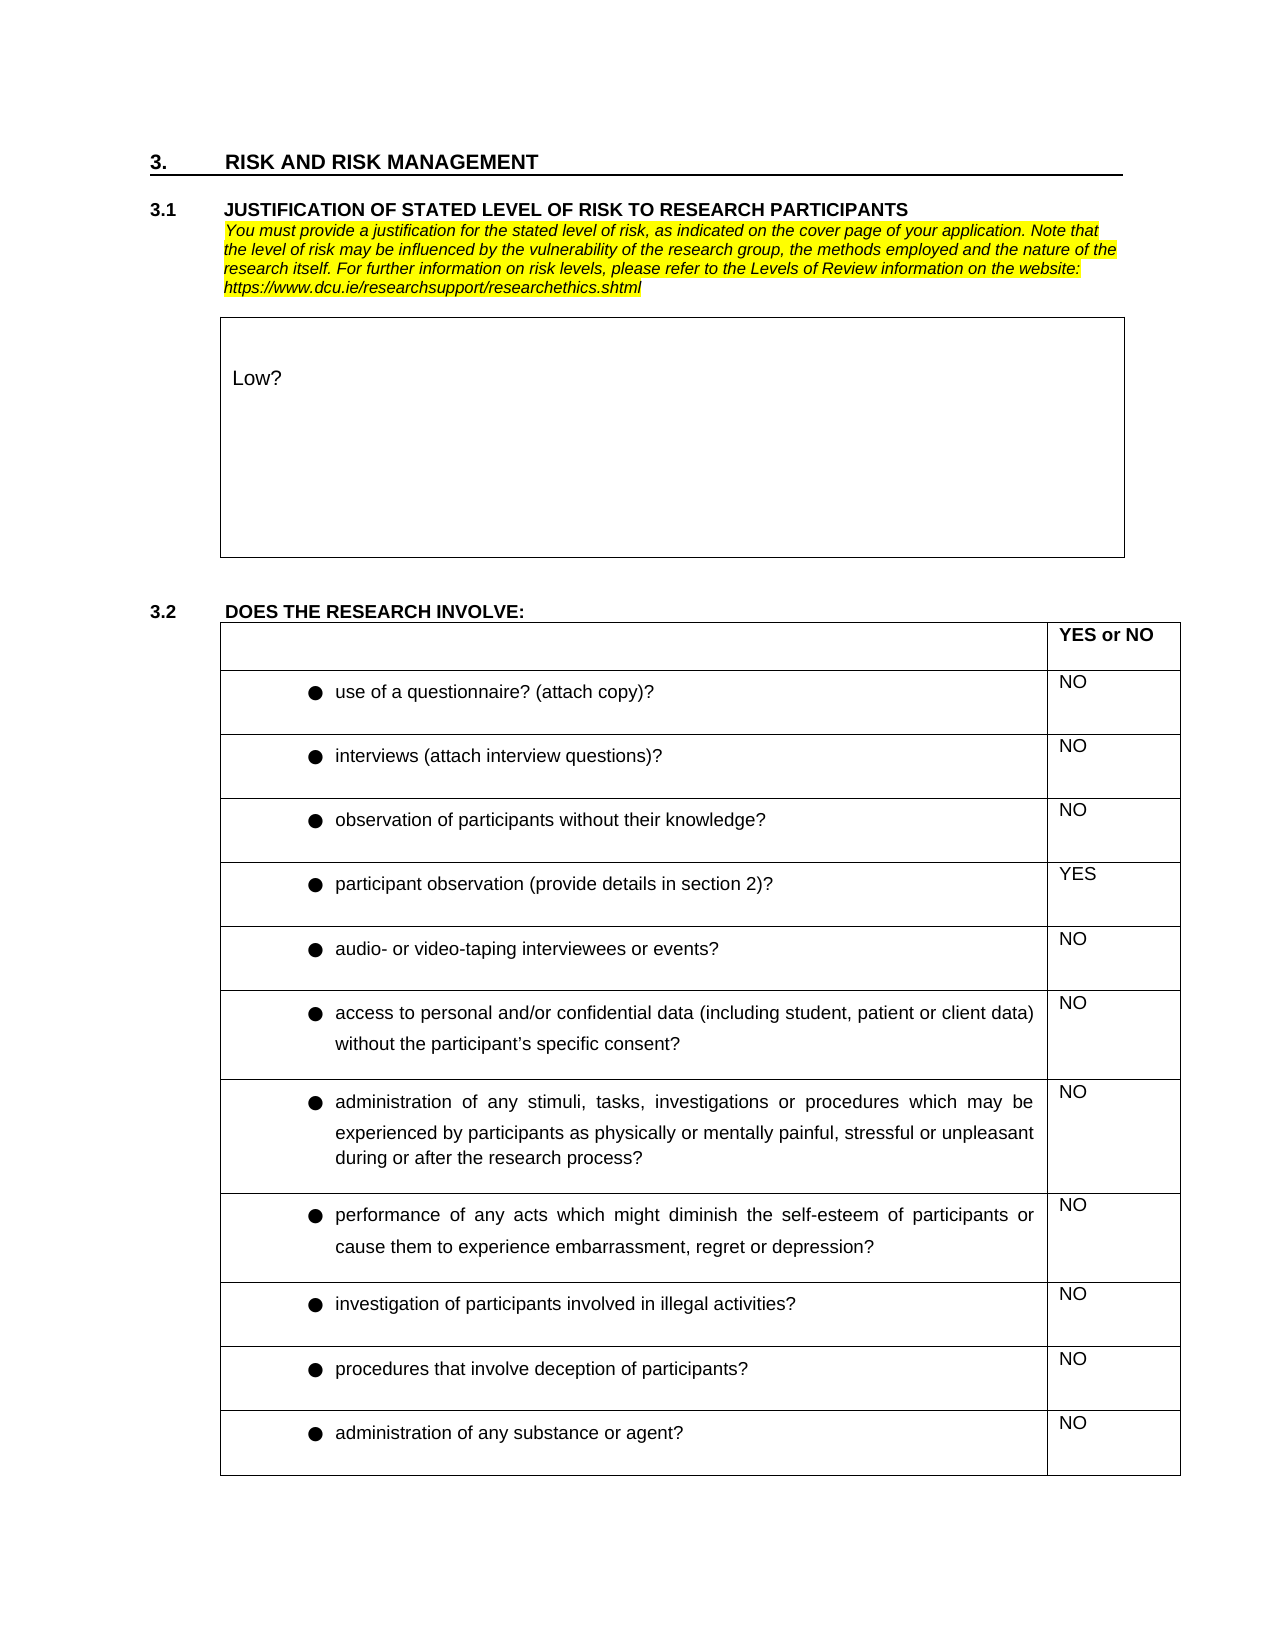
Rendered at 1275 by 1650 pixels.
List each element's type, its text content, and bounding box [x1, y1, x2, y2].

table_header Low? [221, 318, 1124, 557]
table_header YES or NO [1048, 623, 1180, 669]
table_cell NO [1048, 799, 1180, 862]
table_cell administration of any stimuli, tasks, investigations or procedures which may be experienced by participants as physically or mentally painful, stressful or unpleasant during or after the research process? [221, 1080, 1047, 1193]
table_cell NO [1048, 1283, 1180, 1346]
table_cell performance of any acts which might diminish the self-esteem of participants or cause them to experience embarrassment, regret or depression? [221, 1194, 1047, 1282]
text You must provide a justification for the stated level of risk, as indicated on the cover page of your application. Note that the level of risk may be influenced by the vulnerability of the research group, the methods employed and the nature of the research itself. For further information on risk levels, please refer to the Levels of Review information on the website: https://www.dcu.ie/researchsupport/researchethics.shtml [641, 221, 1125, 297]
text 3. RISK AND RISK MANAGEMENT [150, 150, 1123, 174]
table_cell NO [1048, 1411, 1180, 1474]
table_cell access to personal and/or confidential data (including student, patient or client data) without the participant’s specific consent? [221, 991, 1047, 1079]
table_cell participant observation (provide details in section 2)? [221, 863, 1047, 926]
text 3.2 DOES THE RESEARCH INVOLVE: [150, 601, 1123, 622]
table_cell observation of participants without their knowledge? [221, 799, 1047, 862]
table_header [221, 623, 1047, 669]
table_cell NO [1048, 991, 1180, 1079]
table_cell NO [1048, 927, 1180, 990]
table_cell NO [1048, 671, 1180, 734]
table_cell NO [1048, 1080, 1180, 1193]
table_cell audio- or video-taping interviewees or events? [221, 927, 1047, 990]
table_cell administration of any substance or agent? [221, 1411, 1047, 1474]
table_cell NO [1048, 1347, 1180, 1410]
table_cell NO [1048, 735, 1180, 798]
table_cell procedures that involve deception of participants? [221, 1347, 1047, 1410]
text 3.1 JUSTIFICATION OF STATED LEVEL OF RISK TO RESEARCH PARTICIPANTS [150, 196, 1123, 221]
table_cell interviews (attach interview questions)? [221, 735, 1047, 798]
table_cell use of a questionnaire? (attach copy)? [221, 671, 1047, 734]
table_cell NO [1048, 1194, 1180, 1282]
table_cell YES [1048, 863, 1180, 926]
table_cell investigation of participants involved in illegal activities? [221, 1283, 1047, 1346]
